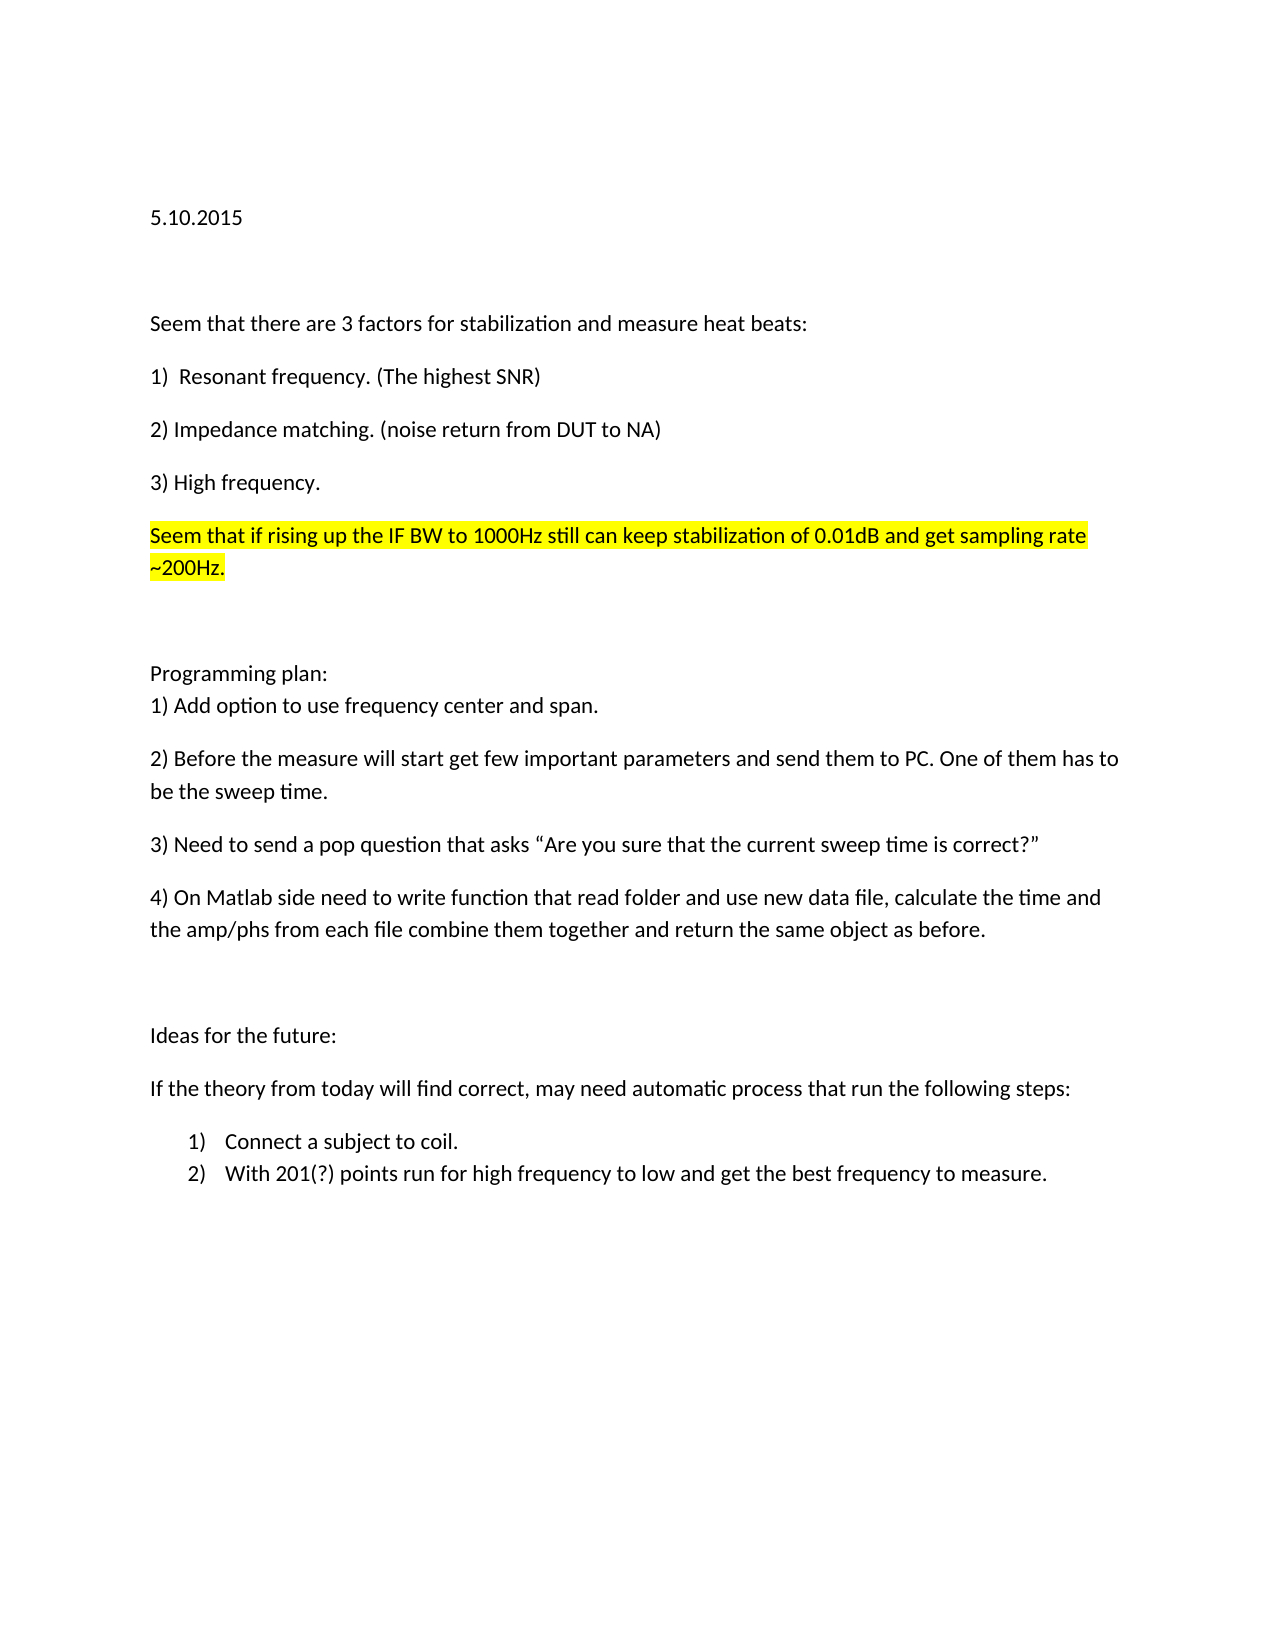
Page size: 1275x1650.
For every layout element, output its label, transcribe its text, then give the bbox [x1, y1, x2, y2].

text If the theory from today will find correct, may need automatic process that run the following steps: [150, 1074, 1125, 1102]
text 3) High frequency. [150, 468, 1125, 496]
text 1) Resonant frequency. (The highest SNR) [150, 362, 1125, 390]
text Seem that there are 3 factors for stabilization and measure heat beats: [150, 309, 1125, 337]
text Seem that if rising up the IF BW to 1000Hz still can keep stabilization of 0.01dB and get sampling rate ~200Hz. [150, 521, 1125, 581]
text 2) Before the measure will start get few important parameters and send them to PC. One of them has to be the sweep time. [150, 744, 1125, 805]
list With 201(?) points run for high frequency to low and get the best frequency to measure. [187, 1159, 1125, 1187]
text 4) On Matlab side need to write function that read folder and use new data file, calculate the time and the amp/phs from each file combine them together and return the same object as before. [150, 883, 1125, 943]
list Connect a subject to coil. [187, 1127, 1125, 1155]
text 3) Need to send a pop question that asks “Are you sure that the current sweep time is correct?” [150, 830, 1125, 858]
text 5.10.2015 [150, 203, 1125, 231]
text Ideas for the future: [150, 1021, 1125, 1049]
text 2) Impedance matching. (noise return from DUT to NA) [150, 415, 1125, 443]
text Programming plan: 1) Add option to use frequency center and span. [150, 659, 1125, 719]
